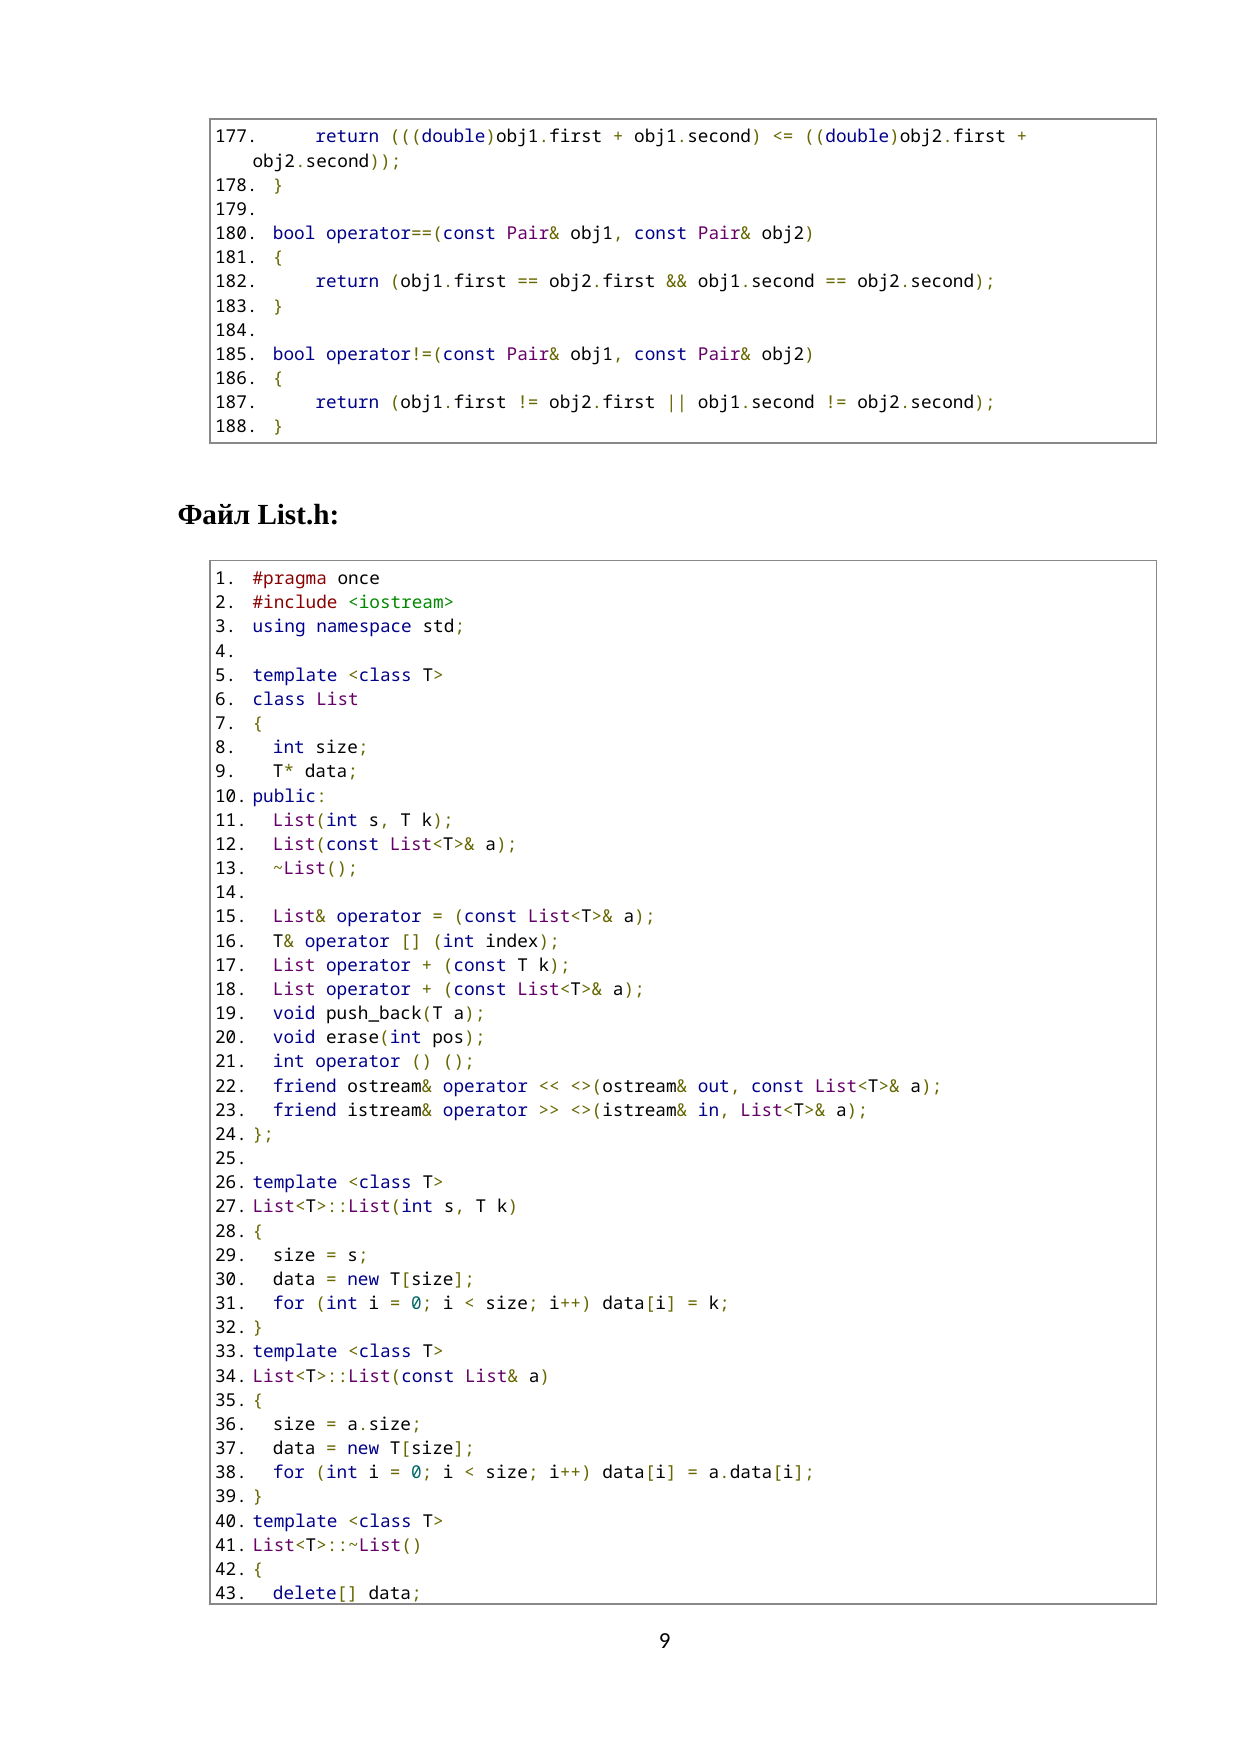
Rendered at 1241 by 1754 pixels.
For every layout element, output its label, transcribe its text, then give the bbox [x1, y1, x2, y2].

list return (((double)obj1.first + obj1.second) <= ((double)obj2.first + obj2.second)); [211, 120, 1156, 166]
list for (int i = 0; i < size; i++) data[i] = a.data[i]; [211, 1454, 1156, 1478]
list List operator + (const List<T>& a); [211, 971, 1156, 995]
list return (obj1.first == obj2.first && obj1.second == obj2.second); [211, 263, 1156, 287]
list template <class T> [211, 1333, 1156, 1357]
list List<T>::List(int s, T k) [211, 1188, 1156, 1212]
list template <class T> [211, 656, 1156, 681]
list public: [211, 777, 1156, 801]
list } [211, 408, 1156, 442]
list bool operator==(const Pair& obj1, const Pair& obj2) [211, 215, 1156, 239]
list #pragma once [211, 561, 1156, 584]
list #include <iostream> [211, 584, 1156, 608]
list return (obj1.first != obj2.first || obj1.second != obj2.second); [211, 384, 1156, 408]
list } [211, 1478, 1156, 1502]
list class List [211, 681, 1156, 705]
list } [211, 166, 1156, 196]
list ~List(); [211, 850, 1156, 880]
list bool operator!=(const Pair& obj1, const Pair& obj2) [211, 336, 1156, 360]
list List& operator = (const List<T>& a); [211, 898, 1156, 922]
list size = s; [211, 1236, 1156, 1261]
list template <class T> [211, 1164, 1156, 1188]
list friend istream& operator >> <>(istream& in, List<T>& a); [211, 1091, 1156, 1116]
text Файл List.h: [177, 497, 1152, 531]
list List operator + (const T k); [211, 946, 1156, 971]
list { [211, 1551, 1156, 1575]
list List<T>::List(const List& a) [211, 1357, 1156, 1381]
list data = new T[size]; [211, 1430, 1156, 1454]
list int size; [211, 729, 1156, 753]
list T& operator [] (int index); [211, 922, 1156, 946]
list List(int s, T k); [211, 801, 1156, 826]
list List(const List<T>& a); [211, 826, 1156, 850]
list int operator () (); [211, 1043, 1156, 1067]
list template <class T> [211, 1502, 1156, 1526]
list { [211, 360, 1156, 384]
list T* data; [211, 753, 1156, 777]
list { [211, 1212, 1156, 1236]
list List<T>::~List() [211, 1526, 1156, 1551]
list } [211, 1309, 1156, 1333]
list friend ostream& operator << <>(ostream& out, const List<T>& a); [211, 1067, 1156, 1091]
list } [211, 287, 1156, 317]
list }; [211, 1116, 1156, 1146]
list size = a.size; [211, 1406, 1156, 1430]
list void push_back(T a); [211, 995, 1156, 1019]
list void erase(int pos); [211, 1019, 1156, 1043]
list { [211, 1381, 1156, 1406]
list data = new T[size]; [211, 1261, 1156, 1285]
list using namespace std; [211, 608, 1156, 638]
list for (int i = 0; i < size; i++) data[i] = k; [211, 1285, 1156, 1309]
list delete[] data; [211, 1575, 1156, 1603]
list { [211, 705, 1156, 729]
list { [211, 239, 1156, 263]
